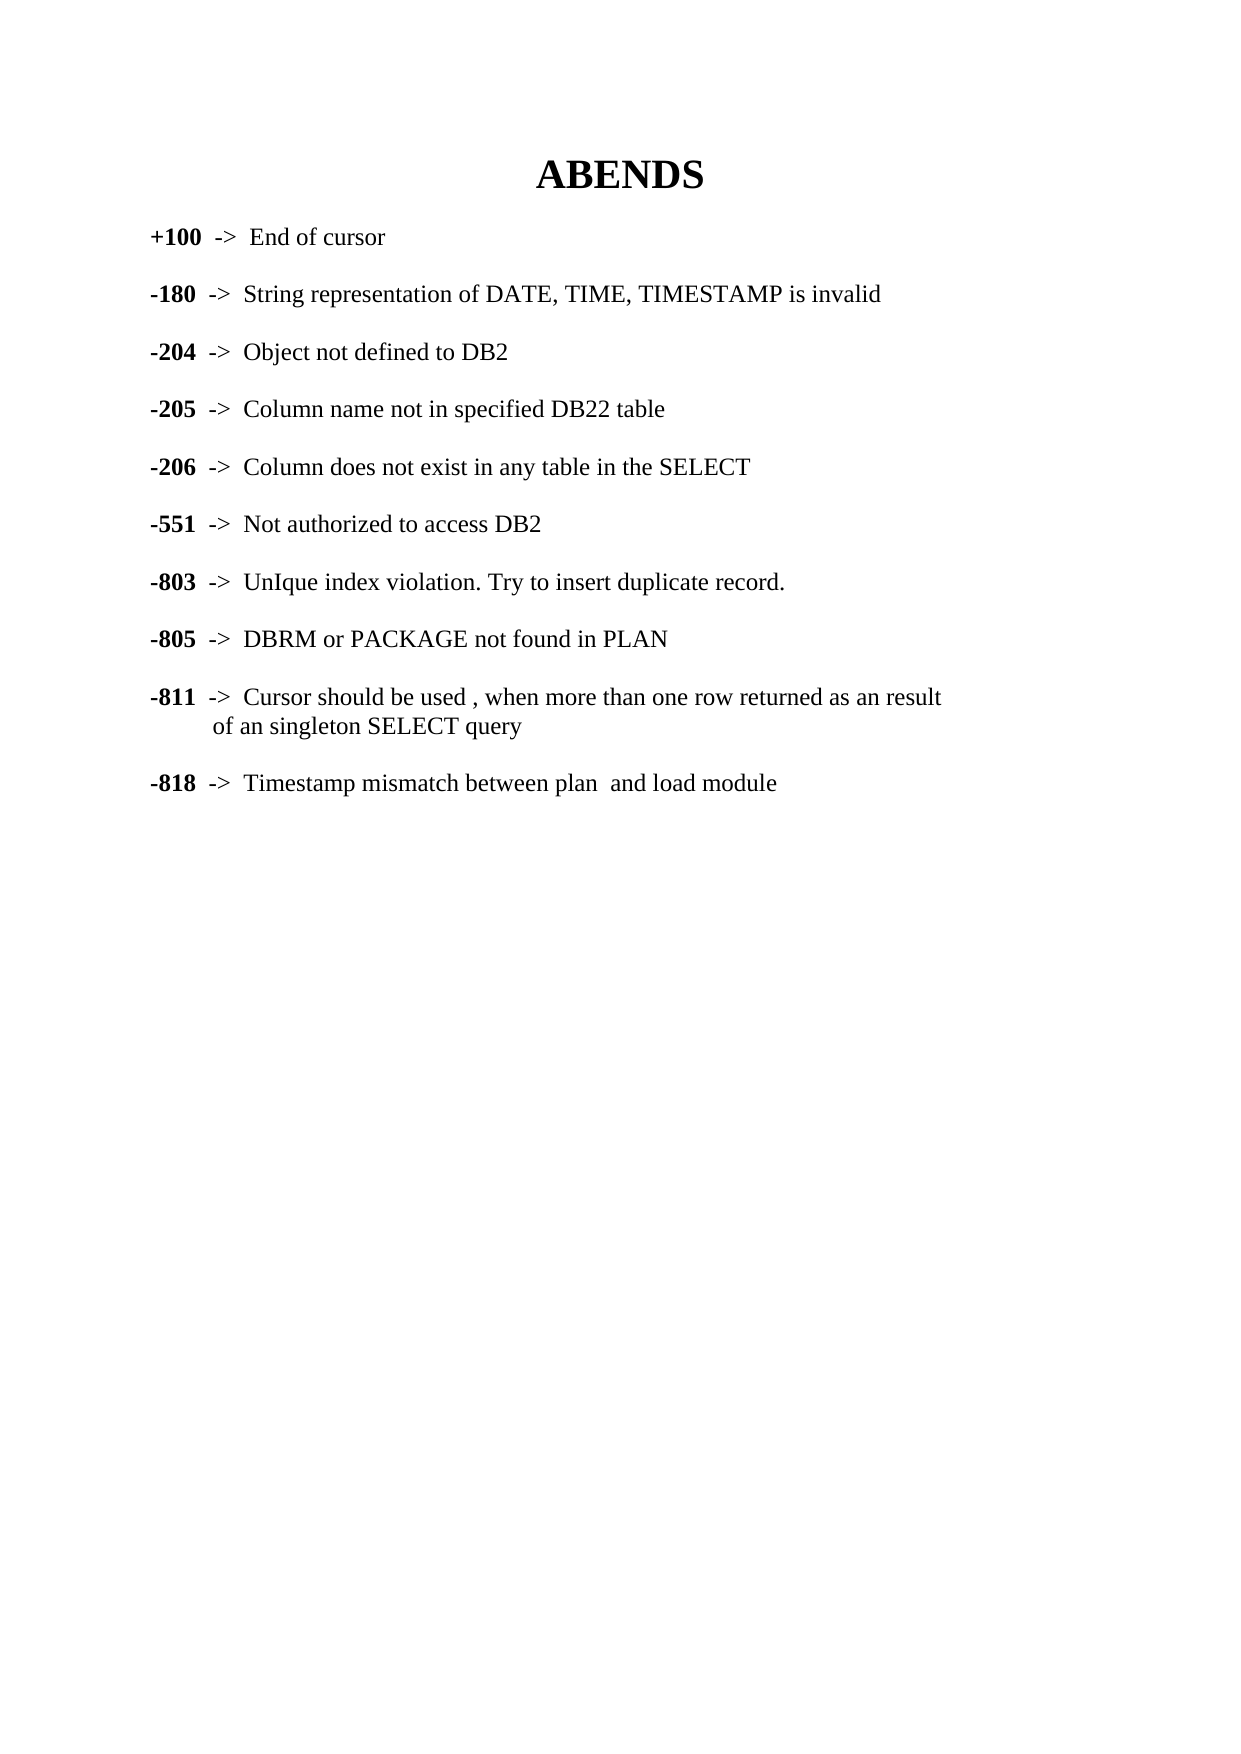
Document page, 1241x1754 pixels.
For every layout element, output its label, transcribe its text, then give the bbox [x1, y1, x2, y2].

text +100 -> End of cursor [150, 222, 1090, 251]
text -206 -> Column does not exist in any table in the SELECT [150, 452, 1090, 481]
text -204 -> Object not defined to DB2 [150, 337, 1090, 366]
text ABENDS [150, 150, 1090, 198]
text -803 -> UnIque index violation. Try to insert duplicate record. [150, 567, 1090, 596]
text -180 -> String representation of DATE, TIME, TIMESTAMP is invalid [150, 279, 1090, 308]
text -811 -> Cursor should be used , when more than one row returned as an result [150, 682, 1090, 711]
text -818 -> Timestamp mismatch between plan and load module [150, 768, 1090, 797]
text -805 -> DBRM or PACKAGE not found in PLAN [150, 624, 1090, 653]
text -205 -> Column name not in specified DB22 table [150, 394, 1090, 423]
text of an singleton SELECT query [150, 711, 1090, 739]
text -551 -> Not authorized to access DB2 [150, 509, 1090, 538]
